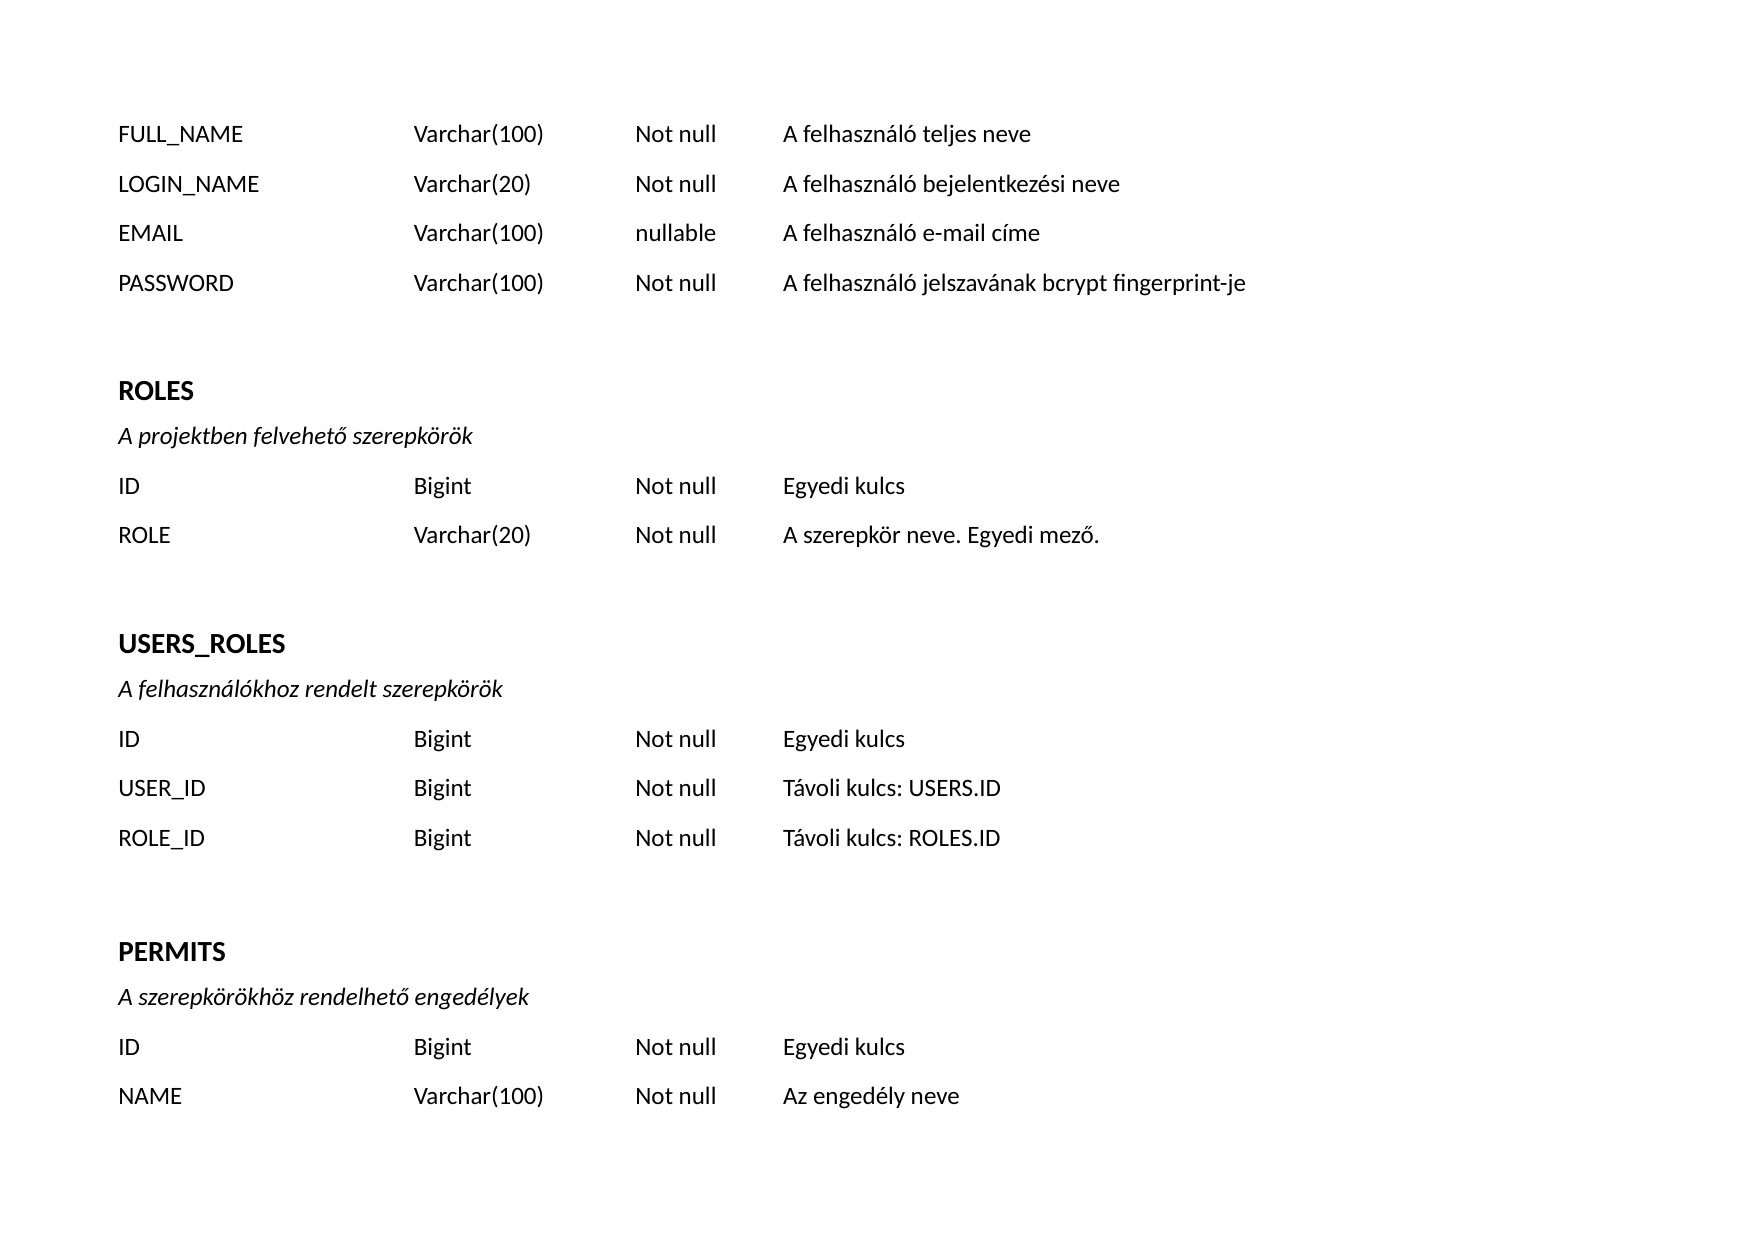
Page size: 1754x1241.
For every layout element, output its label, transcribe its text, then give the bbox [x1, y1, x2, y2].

text ID Bigint Not null Egyedi kulcs [118, 470, 1636, 501]
subtitle USERS_ROLES [118, 625, 1636, 661]
text A projektben felvehető szerepkörök [118, 420, 1636, 451]
text ROLE Varchar(20) Not null A szerepkör neve. Egyedi mező. [118, 519, 1636, 550]
text USER_ID Bigint Not null Távoli kulcs: USERS.ID [118, 772, 1636, 803]
subtitle ROLES [118, 372, 1636, 408]
text PASSWORD Varchar(100) Not null A felhasználó jelszavának bcrypt fingerprint-je [118, 267, 1636, 297]
text ID Bigint Not null Egyedi kulcs [118, 1031, 1636, 1061]
text A szerepkörökhöz rendelhető engedélyek [118, 981, 1636, 1012]
text ROLE_ID Bigint Not null Távoli kulcs: ROLES.ID [118, 822, 1636, 852]
text NAME Varchar(100) Not null Az engedély neve [118, 1081, 1636, 1111]
text LOGIN_NAME Varchar(20) Not null A felhasználó bejelentkezési neve [118, 168, 1636, 198]
subtitle PERMITS [118, 933, 1636, 969]
text FULL_NAME Varchar(100) Not null A felhasználó teljes neve [118, 118, 1636, 149]
text EMAIL Varchar(100) nullable A felhasználó e-mail címe [118, 217, 1636, 248]
text A felhasználókhoz rendelt szerepkörök [118, 673, 1636, 704]
text ID Bigint Not null Egyedi kulcs [118, 723, 1636, 753]
